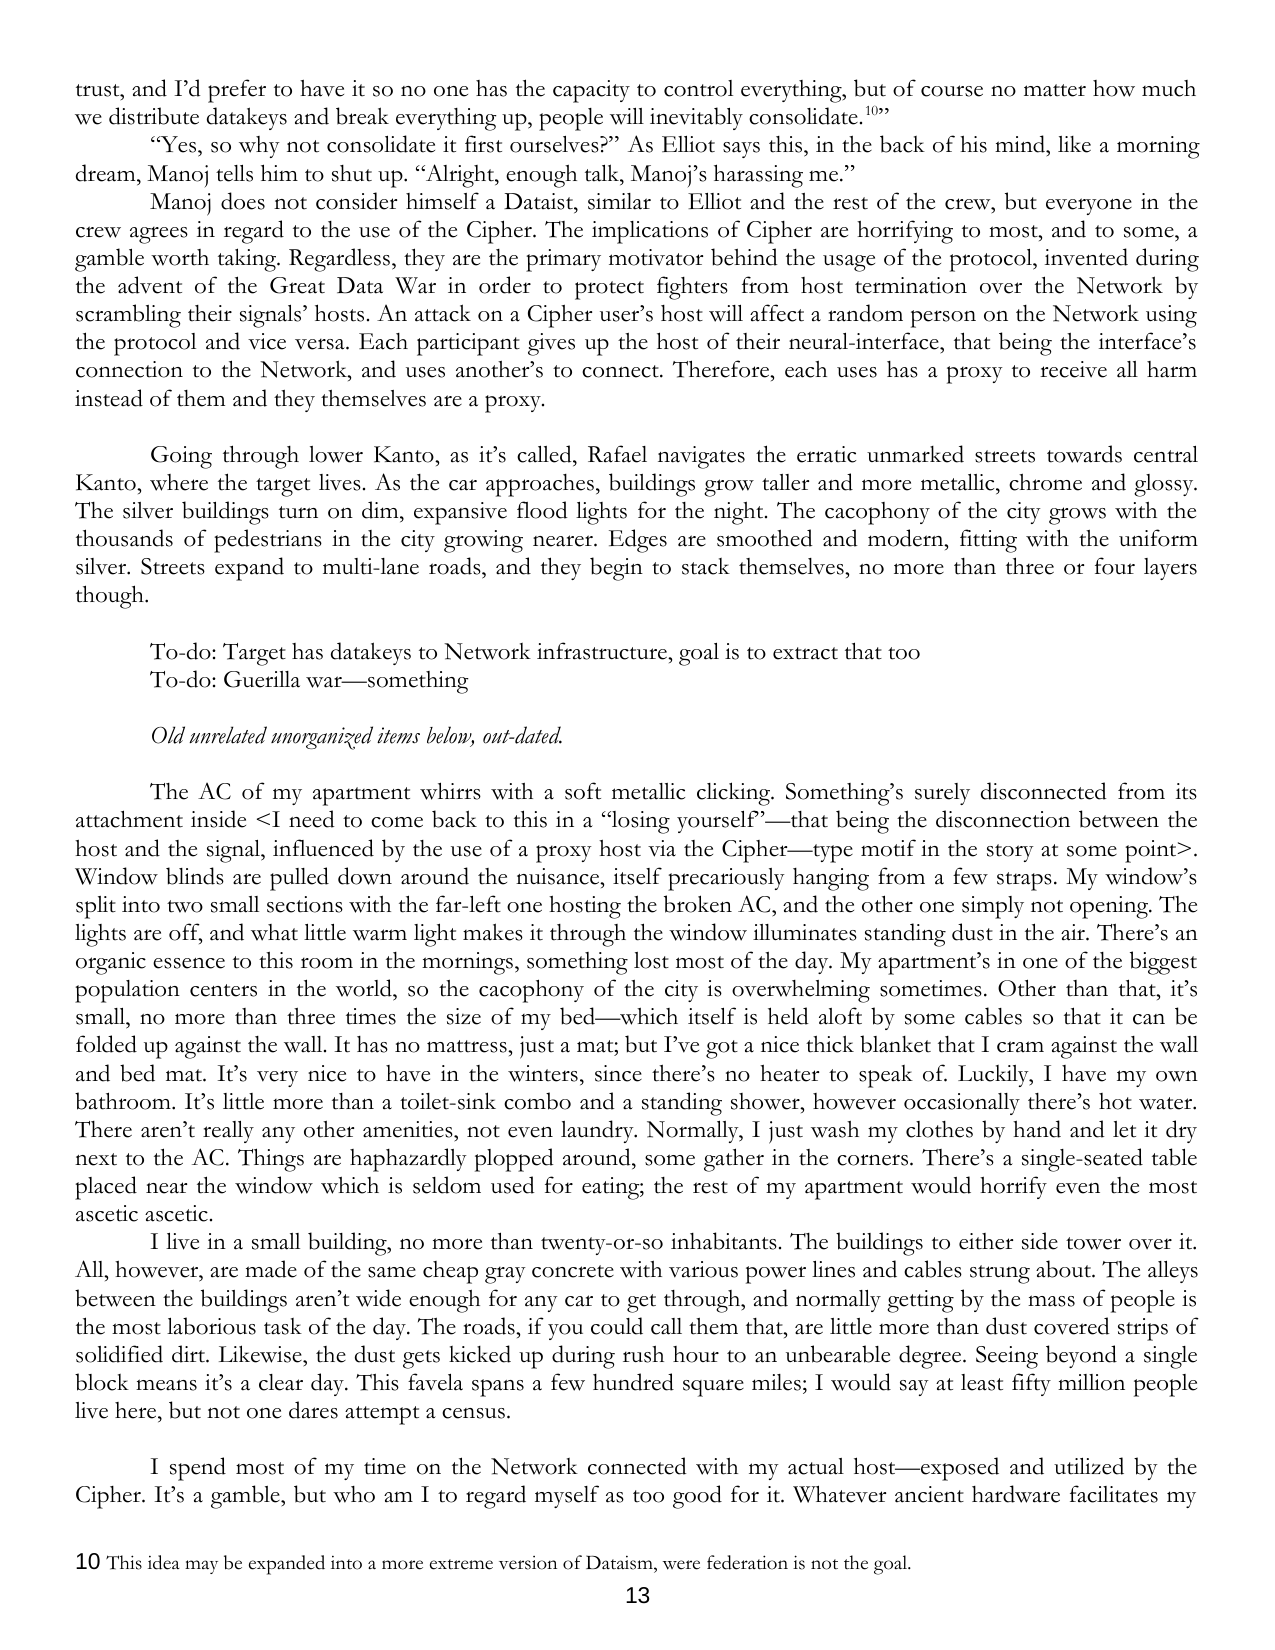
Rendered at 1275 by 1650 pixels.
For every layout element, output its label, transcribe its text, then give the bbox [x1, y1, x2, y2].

text I live in a small building, no more than twenty-or-so inhabitants. The buildings to either side tower over it. All, however, are made of the same cheap gray concrete with various power lines and cables strung about. The alleys between the buildings aren’t wide enough for any car to get through, and normally getting by the mass of people is the most laborious task of the day. The roads, if you could call them that, are little more than dust covered strips of solidified dirt. Likewise, the dust gets kicked up during rush hour to an unbearable degree. Seeing beyond a single block means it’s a clear day. This favela spans a few hundred square miles; I would say at least fifty million people live here, but not one dares attempt a census. [75, 1228, 1200, 1425]
text Manoj does not consider himself a Dataist, similar to Elliot and the rest of the crew, but everyone in the crew agrees in regard to the use of the Cipher. The implications of Cipher are horrifying to most, and to some, a gamble worth taking. Regardless, they are the primary motivator behind the usage of the protocol, invented during the advent of the Great Data War in order to protect fighters from host termination over the Network by scrambling their signals’ hosts. An attack on a Cipher user’s host will affect a random person on the Network using the protocol and vice versa. Each participant gives up the host of their neural-interface, that being the interface’s connection to the Network, and uses another’s to connect. Therefore, each uses has a proxy to receive all harm instead of them and they themselves are a proxy. [75, 187, 1200, 412]
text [75, 1453, 1200, 1509]
text Going through lower Kanto, as it’s called, Rafael navigates the erratic unmarked streets towards central Kanto, where the target lives. As the car approaches, buildings grow taller and more metallic, chrome and glossy. The silver buildings turn on dim, expansive flood lights for the night. The cacophony of the city grows with the thousands of pedestrians in the city growing nearer. Edges are smoothed and modern, fitting with the uniform silver. Streets expand to multi-lane roads, and they begin to stack themselves, no more than three or four layers though. [75, 441, 1200, 609]
text To-do: Target has datakeys to Network infrastructure, goal is to extract that too [75, 637, 1200, 666]
text To-do: Guerilla war—something [75, 666, 1200, 694]
text “Yes, so why not consolidate it first ourselves?” As Elliot says this, in the back of his mind, like a morning dream, Manoj tells him to shut up. “Alright, enough talk, Manoj’s harassing me.” [75, 131, 1200, 187]
text Old unrelated unorganized items below, out-dated. [75, 722, 1200, 750]
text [75, 75, 1200, 131]
text The AC of my apartment whirrs with a soft metallic clicking. Something’s surely disconnected from its attachment inside <I need to come back to this in a “losing yourself”—that being the disconnection between the host and the signal, influenced by the use of a proxy host via the Cipher—type motif in the story at some point>. Window blinds are pulled down around the nuisance, itself precariously hanging from a few straps. My window’s split into two small sections with the far-left one hosting the broken AC, and the other one simply not opening. The lights are off, and what little warm light makes it through the window illuminates standing dust in the air. There’s an organic essence to this room in the mornings, something lost most of the day. My apartment’s in one of the biggest population centers in the world, so the cacophony of the city is overwhelming sometimes. Other than that, it’s small, no more than three times the size of my bed—which itself is held aloft by some cables so that it can be folded up against the wall. It has no mattress, just a mat; but I’ve got a nice thick blanket that I cram against the wall and bed mat. It’s very nice to have in the winters, since there’s no heater to speak of. Luckily, I have my own bathroom. It’s little more than a toilet-sink combo and a standing shower, however occasionally there’s hot water. There aren’t really any other amenities, not even laundry. Normally, I just wash my clothes by hand and let it dry next to the AC. Things are haphazardly plopped around, some gather in the corners. There’s a single-seated table placed near the window which is seldom used for eating; the rest of my apartment would horrify even the most ascetic ascetic. [75, 778, 1200, 1228]
